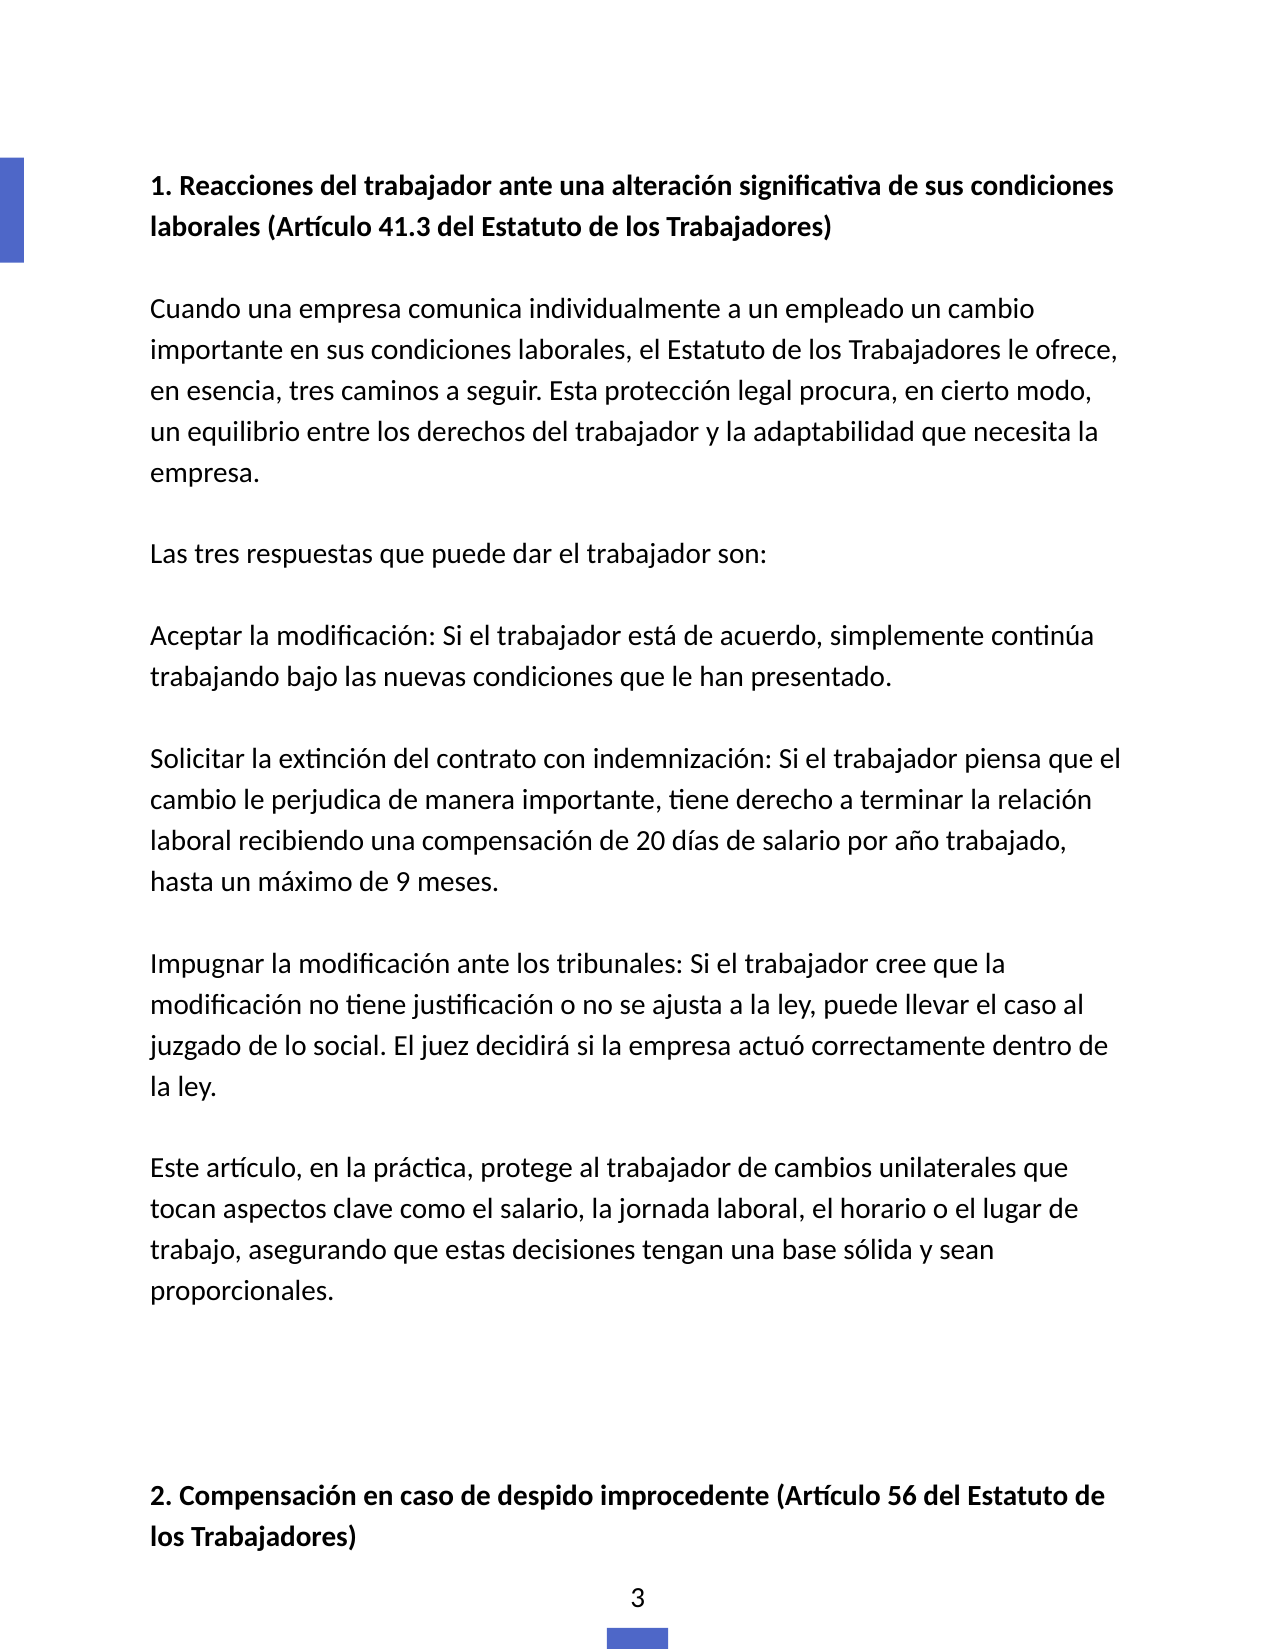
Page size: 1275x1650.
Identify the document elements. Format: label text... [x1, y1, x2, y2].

text 2. Compensación en caso de despido improcedente (Artículo 56 del Estatuto de los Trabajadores) [150, 1477, 1125, 1554]
text Este artículo, en la práctica, protege al trabajador de cambios unilaterales que tocan aspectos clave como el salario, la jornada laboral, el horario o el lugar de trabajo, asegurando que estas decisiones tengan una base sólida y sean proporcionales. [150, 1149, 1125, 1308]
text Cuando una empresa comunica individualmente a un empleado un cambio importante en sus condiciones laborales, el Estatuto de los Trabajadores le ofrece, en esencia, tres caminos a seguir. Esta protección legal procura, en cierto modo, un equilibrio entre los derechos del trabajador y la adaptabilidad que necesita la empresa. [150, 290, 1125, 489]
text Impugnar la modificación ante los tribunales: Si el trabajador cree que la modificación no tiene justificación o no se ajusta a la ley, puede llevar el caso al juzgado de lo social. El juez decidirá si la empresa actuó correctamente dentro de la ley. [150, 945, 1125, 1103]
text Aceptar la modificación: Si el trabajador está de acuerdo, simplemente continúa trabajando bajo las nuevas condiciones que le han presentado. [150, 617, 1125, 694]
text Solicitar la extinción del contrato con indemnización: Si el trabajador piensa que el cambio le perjudica de manera importante, tiene derecho a terminar la relación laboral recibiendo una compensación de 20 días de salario por año trabajado, hasta un máximo de 9 meses. [150, 740, 1125, 899]
text 1. Reacciones del trabajador ante una alteración significativa de sus condiciones laborales (Artículo 41.3 del Estatuto de los Trabajadores) [150, 167, 1125, 244]
text Las tres respuestas que puede dar el trabajador son: [150, 536, 1125, 571]
